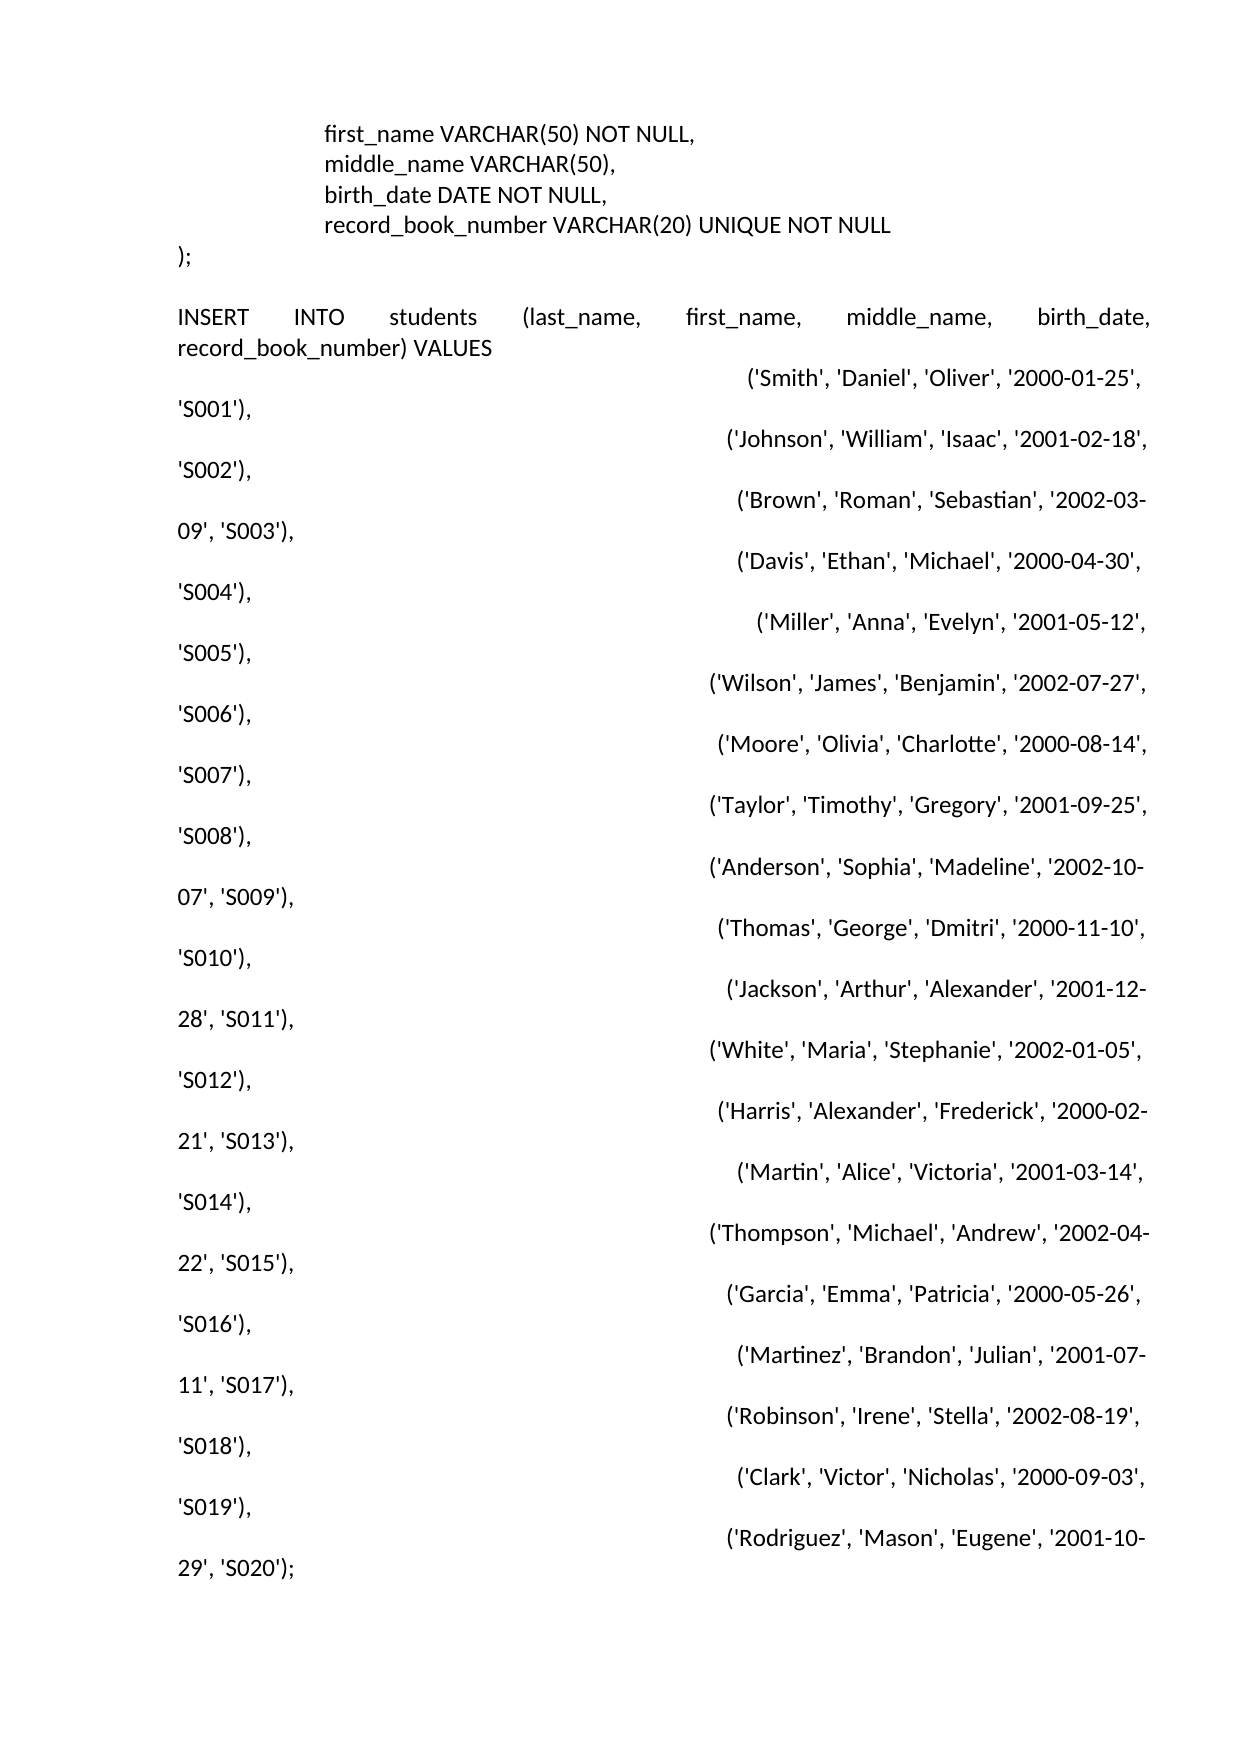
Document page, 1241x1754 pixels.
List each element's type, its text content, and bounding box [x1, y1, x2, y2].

text ('Clark', 'Victor', 'Nicholas', '2000-09-03', 'S019'), [177, 1461, 1152, 1522]
text ('Smith', 'Daniel', 'Oliver', '2000-01-25', 'S001'), [177, 362, 1152, 423]
text ('Taylor', 'Timothy', 'Gregory', '2001-09-25', 'S008'), [177, 789, 1152, 851]
text ('Wilson', 'James', 'Benjamin', '2002-07-27', 'S006'), [177, 667, 1152, 728]
text ('White', 'Maria', 'Stephanie', '2002-01-05', 'S012'), [177, 1034, 1152, 1095]
text ('Anderson', 'Sophia', 'Madeline', '2002-10-07', 'S009'), [177, 851, 1152, 912]
text ('Rodriguez', 'Mason', 'Eugene', '2001-10-29', 'S020'); [177, 1522, 1152, 1583]
text ('Thomas', 'George', 'Dmitri', '2000-11-10', 'S010'), [177, 912, 1152, 973]
text ('Davis', 'Ethan', 'Michael', '2000-04-30', 'S004'), [177, 545, 1152, 606]
text ('Jackson', 'Arthur', 'Alexander', '2001-12-28', 'S011'), [177, 973, 1152, 1034]
text ('Robinson', 'Irene', 'Stella', '2002-08-19', 'S018'), [177, 1400, 1152, 1461]
text record_book_number VARCHAR(20) UNIQUE NOT NULL [177, 210, 1152, 240]
text ('Harris', 'Alexander', 'Frederick', '2000-02-21', 'S013'), [177, 1095, 1152, 1156]
text ('Johnson', 'William', 'Isaac', '2001-02-18', 'S002'), [177, 423, 1152, 484]
text ('Martin', 'Alice', 'Victoria', '2001-03-14', 'S014'), [177, 1156, 1152, 1217]
text ('Moore', 'Olivia', 'Charlotte', '2000-08-14', 'S007'), [177, 728, 1152, 789]
text ); [177, 240, 1152, 271]
text ('Brown', 'Roman', 'Sebastian', '2002-03-09', 'S003'), [177, 484, 1152, 545]
text first_name VARCHAR(50) NOT NULL, [177, 118, 1152, 149]
text ('Martinez', 'Brandon', 'Julian', '2001-07-11', 'S017'), [177, 1339, 1152, 1400]
text middle_name VARCHAR(50), [177, 149, 1152, 179]
text INSERT INTO students (last_name, first_name, middle_name, birth_date, record_book_number) VALUES [177, 301, 1152, 362]
text birth_date DATE NOT NULL, [177, 179, 1152, 210]
text ('Thompson', 'Michael', 'Andrew', '2002-04-22', 'S015'), [177, 1217, 1152, 1278]
text ('Garcia', 'Emma', 'Patricia', '2000-05-26', 'S016'), [177, 1278, 1152, 1339]
text ('Miller', 'Anna', 'Evelyn', '2001-05-12', 'S005'), [177, 606, 1152, 667]
